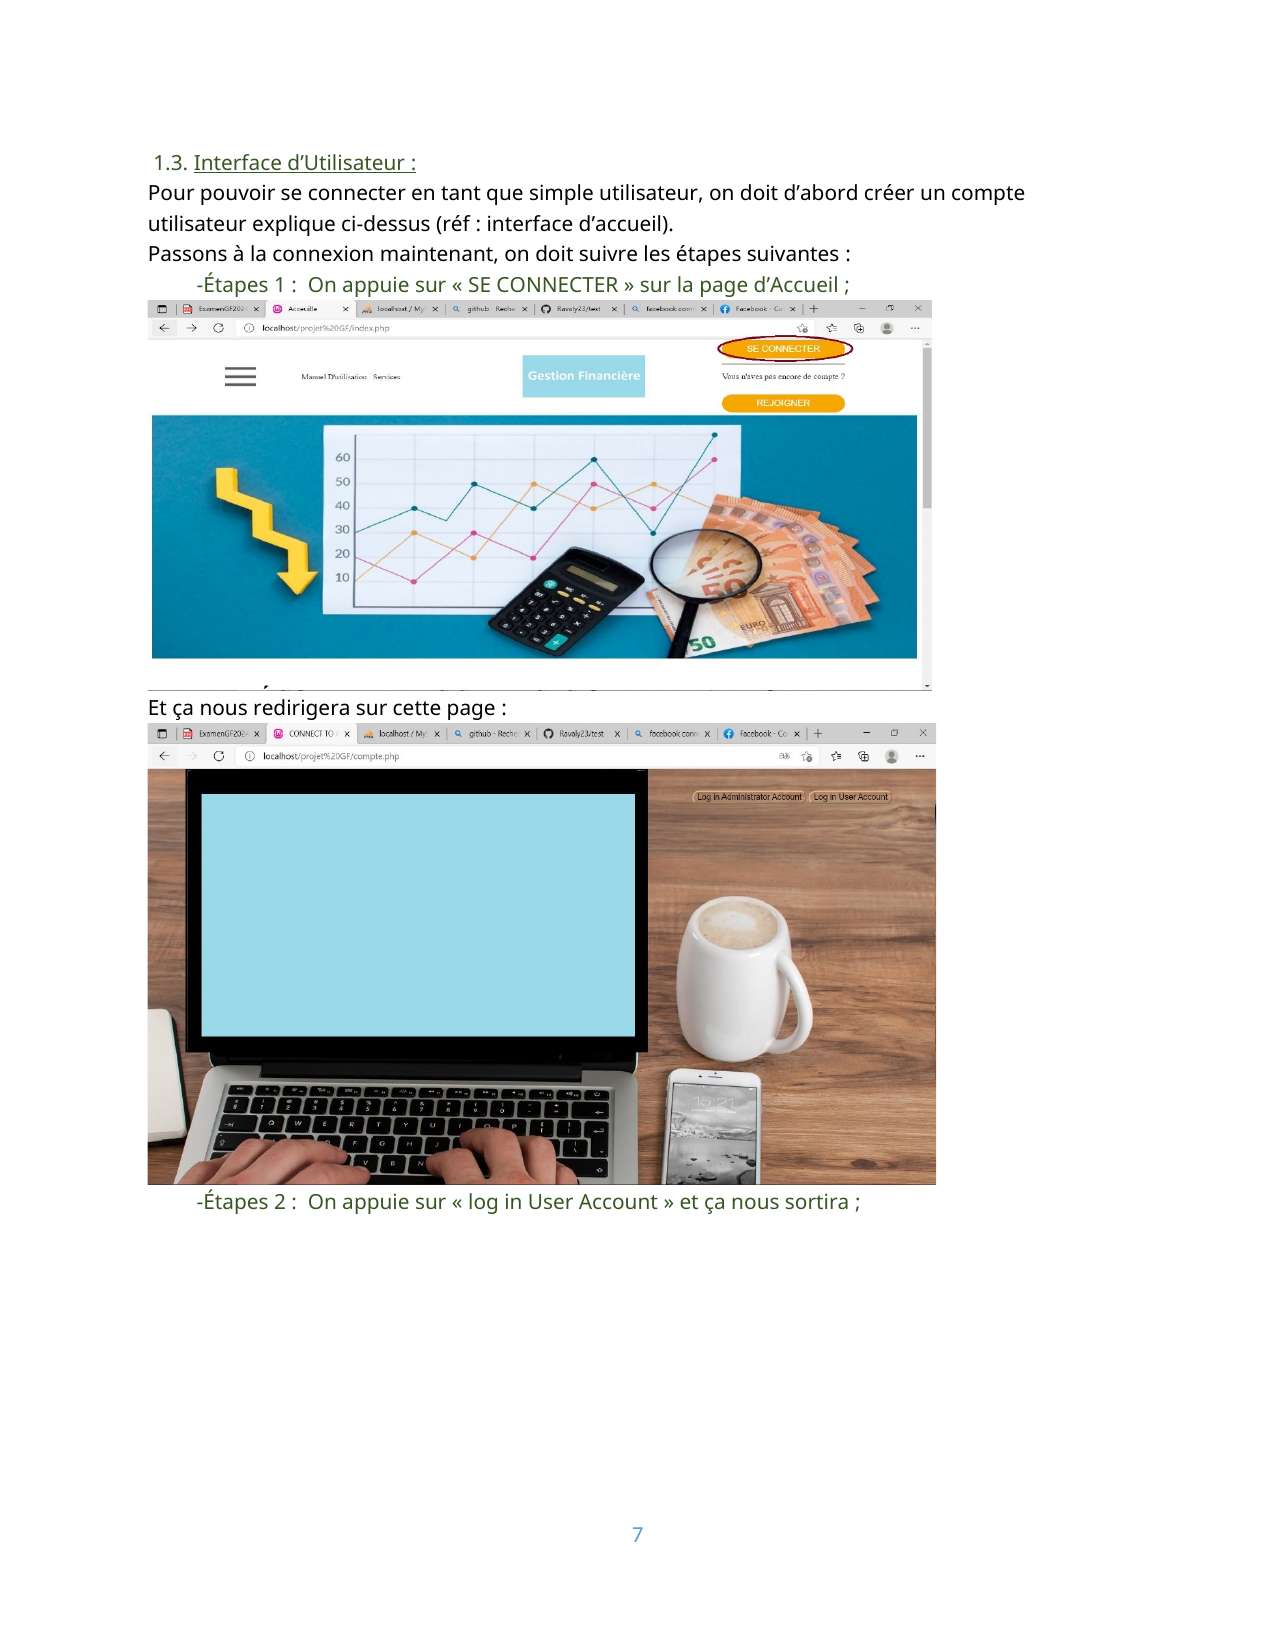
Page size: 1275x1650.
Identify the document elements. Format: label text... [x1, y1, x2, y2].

subtitle -Étapes 1 : On appuie sur « SE CONNECTER » sur la page d’Accueil ; [148, 270, 1127, 298]
subtitle 1.3. Interface d’Utilisateur : [148, 148, 1127, 176]
subtitle Passons à la connexion maintenant, on doit suivre les étapes suivantes : [148, 239, 1127, 268]
picture [147, 300, 932, 691]
picture [147, 723, 937, 1185]
subtitle Pour pouvoir se connecter en tant que simple utilisateur, on doit d’abord créer un compte utilisateur explique ci-dessus (réf : interface d’accueil). [148, 178, 1127, 237]
subtitle -Étapes 2 : On appuie sur « log in User Account » et ça nous sortira ; [148, 1187, 1127, 1216]
subtitle Et ça nous redirigera sur cette page : [148, 693, 1127, 722]
